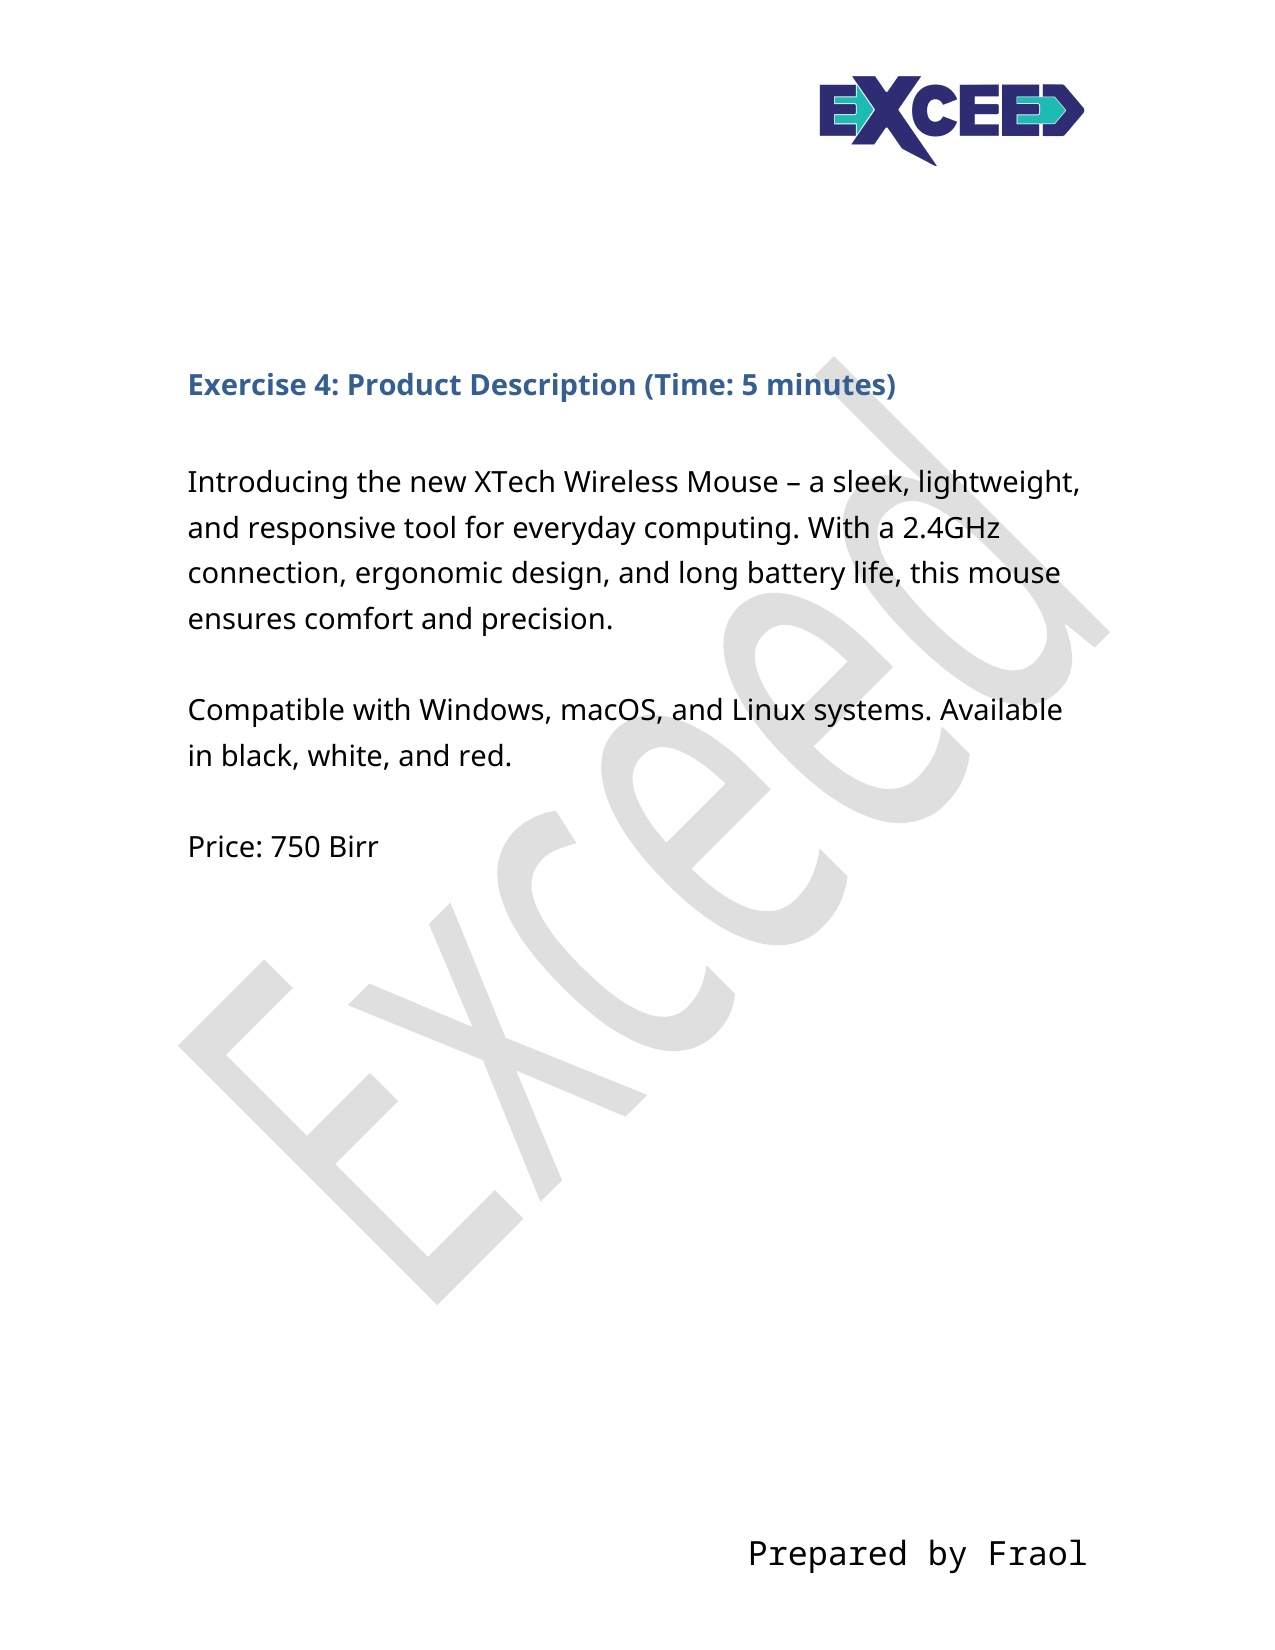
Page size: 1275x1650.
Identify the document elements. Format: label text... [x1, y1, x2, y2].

subtitle Exercise 4: Product Description (Time: 5 minutes) [187, 364, 1087, 404]
text Introducing the new XTech Wireless Mouse – a sleek, lightweight, and responsive tool for everyday computing. With a 2.4GHz connection, ergonomic design, and long battery life, this mouse ensures comfort and precision. Compatible with Windows, macOS, and Linux systems. Available in black, white, and red. Price: 750 Birr [187, 461, 1087, 866]
picture [816, 75, 1088, 166]
